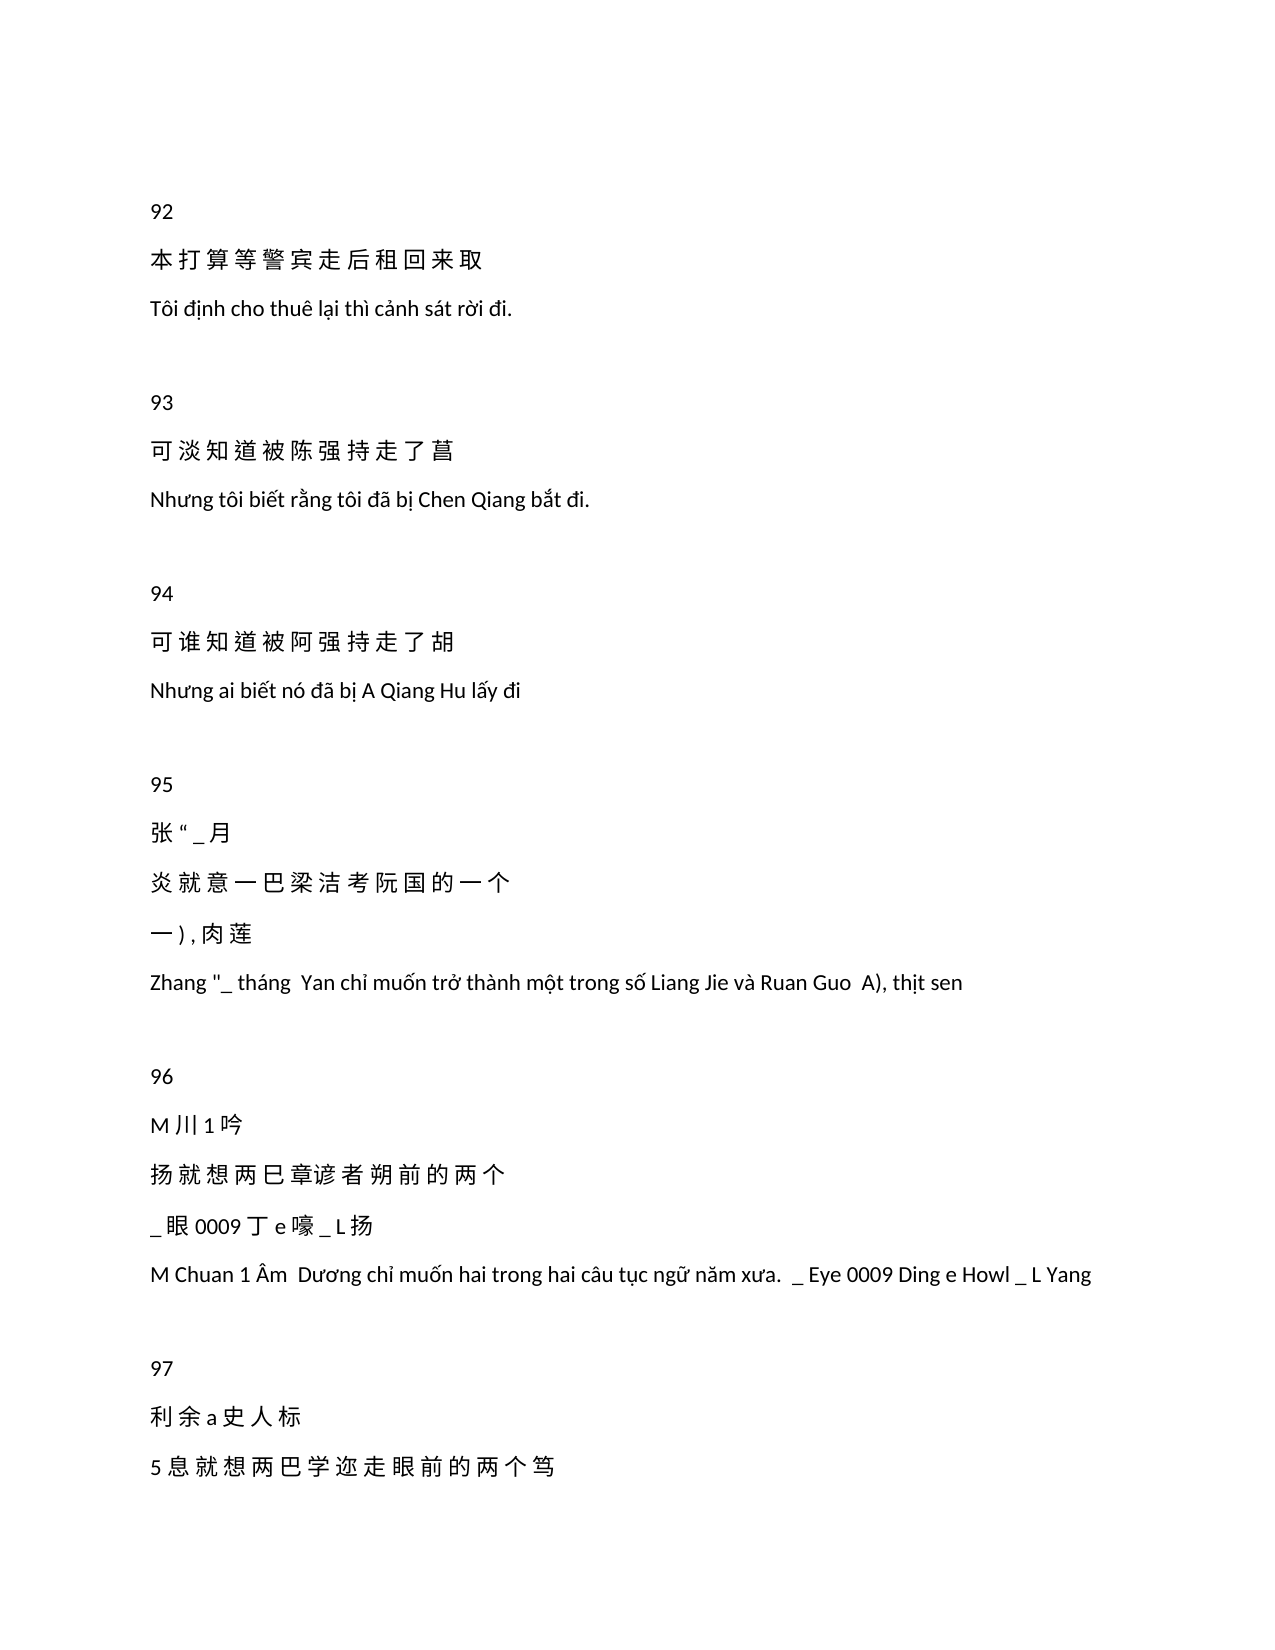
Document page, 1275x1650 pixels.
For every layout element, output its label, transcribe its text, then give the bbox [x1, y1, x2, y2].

text 97 [150, 1354, 1125, 1382]
text 一 ) , 肉 莲 [150, 918, 1125, 949]
text 92 [150, 197, 1125, 225]
text Tôi định cho thuê lại thì cảnh sát rời đi. [150, 294, 1125, 322]
text 扬 就 想 两 巳 章谚 者 朔 前 的 两 个 [150, 1159, 1125, 1190]
text Zhang "_ tháng Yan chỉ muốn trở thành một trong số Liang Jie và Ruan Guo A), thịt sen [150, 968, 1125, 996]
text 可 谁 知 道 被 阿 强 持 走 了 胡 [150, 626, 1125, 657]
text Nhưng tôi biết rằng tôi đã bị Chen Qiang bắt đi. [150, 485, 1125, 513]
text 94 [150, 579, 1125, 607]
text M Chuan 1 Âm Dương chỉ muốn hai trong hai câu tục ngữ năm xưa. _ Eye 0009 Ding e Howl _ L Yang [150, 1260, 1125, 1288]
text 可 淡 知 道 被 陈 强 持 走 了 菖 [150, 435, 1125, 466]
text 5 息 就 想 两 巴 学 迩 走 眼 前 的 两 个 笃 [150, 1451, 1125, 1482]
text 96 [150, 1062, 1125, 1090]
text 利 余 a 史 人 标 [150, 1401, 1125, 1432]
text 95 [150, 770, 1125, 798]
text 张 “ _ 月 [150, 817, 1125, 848]
text 本 打 算 等 警 宾 走 后 租 回 来 取 [150, 244, 1125, 275]
text _ 眼 0009 丁 e 嚎 _ L 扬 [150, 1209, 1125, 1241]
text Nhưng ai biết nó đã bị A Qiang Hu lấy đi [150, 676, 1125, 704]
text M 川 1 吟 [150, 1109, 1125, 1140]
text 炎 就 意 一 巴 梁 洁 考 阮 国 的 一 个 [150, 867, 1125, 898]
text 93 [150, 388, 1125, 416]
